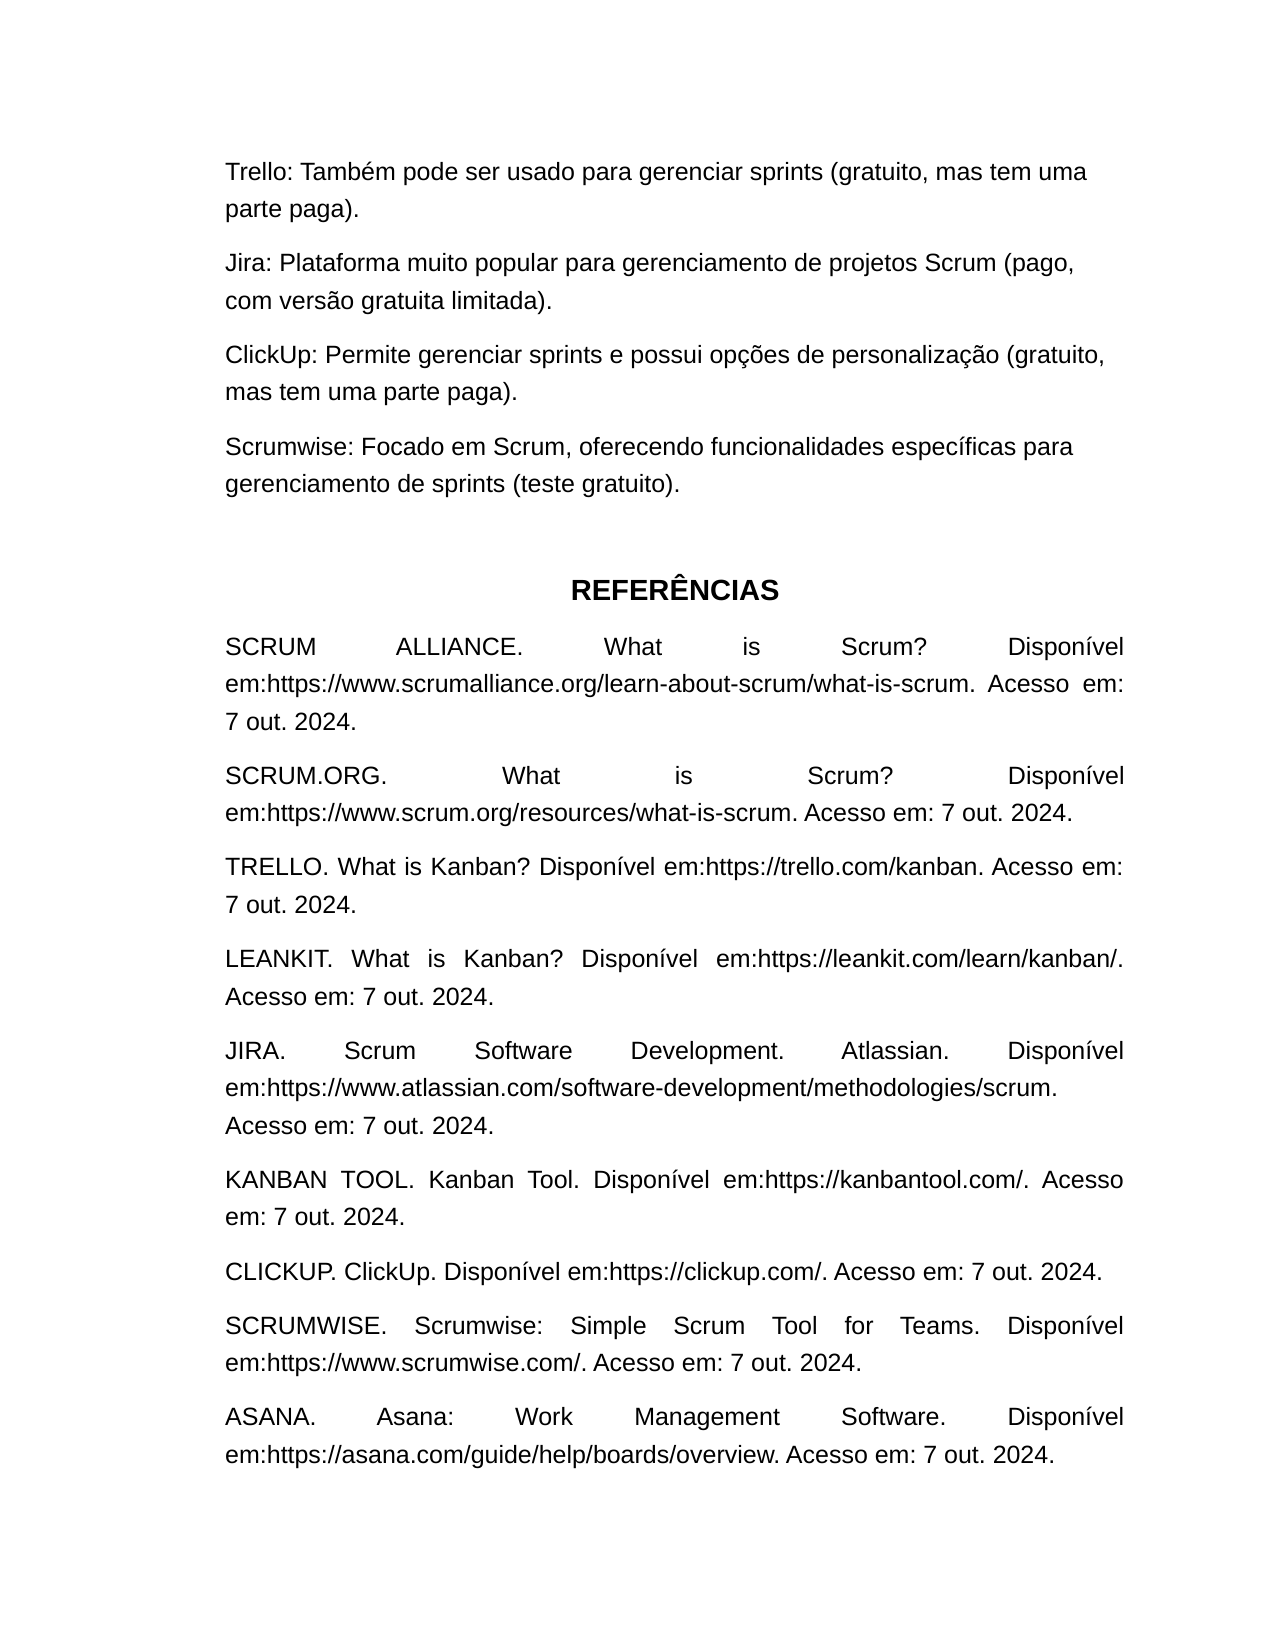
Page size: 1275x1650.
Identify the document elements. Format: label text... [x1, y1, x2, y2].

text CLICKUP. ClickUp. Disponível em:https://clickup.com/. Acesso em: 7 out. 2024. [225, 1250, 1125, 1287]
text SCRUM ALLIANCE. What is Scrum? Disponível em:https://www.scrumalliance.org/learn-about-scrum/what-is-scrum. Acesso em: 7 out. 2024. [225, 625, 1125, 737]
text Jira: Plataforma muito popular para gerenciamento de projetos Scrum (pago, com versão gratuita limitada). [225, 242, 1125, 317]
text ASANA. Asana: Work Management Software. Disponível em:https://asana.com/guide/help/boards/overview. Acesso em: 7 out. 2024. [225, 1396, 1125, 1471]
text TRELLO. What is Kanban? Disponível em:https://trello.com/kanban. Acesso em: 7 out. 2024. [225, 846, 1125, 921]
text SCRUM.ORG. What is Scrum? Disponível em:https://www.scrum.org/resources/what-is-scrum. Acesso em: 7 out. 2024. [225, 754, 1125, 829]
text LEANKIT. What is Kanban? Disponível em:https://leankit.com/learn/kanban/. Acesso em: 7 out. 2024. [225, 937, 1125, 1012]
text Trello: Também pode ser usado para gerenciar sprints (gratuito, mas tem uma parte paga). [225, 150, 1125, 225]
text Scrumwise: Focado em Scrum, oferecendo funcionalidades específicas para gerenciamento de sprints (teste gratuito). [225, 425, 1125, 500]
text REFERÊNCIAS [225, 571, 1125, 608]
text SCRUMWISE. Scrumwise: Simple Scrum Tool for Teams. Disponível em:https://www.scrumwise.com/. Acesso em: 7 out. 2024. [225, 1304, 1125, 1379]
text ClickUp: Permite gerenciar sprints e possui opções de personalização (gratuito, mas tem uma parte paga). [225, 333, 1125, 408]
text KANBAN TOOL. Kanban Tool. Disponível em:https://kanbantool.com/. Acesso em: 7 out. 2024. [225, 1158, 1125, 1233]
text JIRA. Scrum Software Development. Atlassian. Disponível em:https://www.atlassian.com/software-development/methodologies/scrum. Acesso em: 7 out. 2024. [225, 1029, 1125, 1142]
